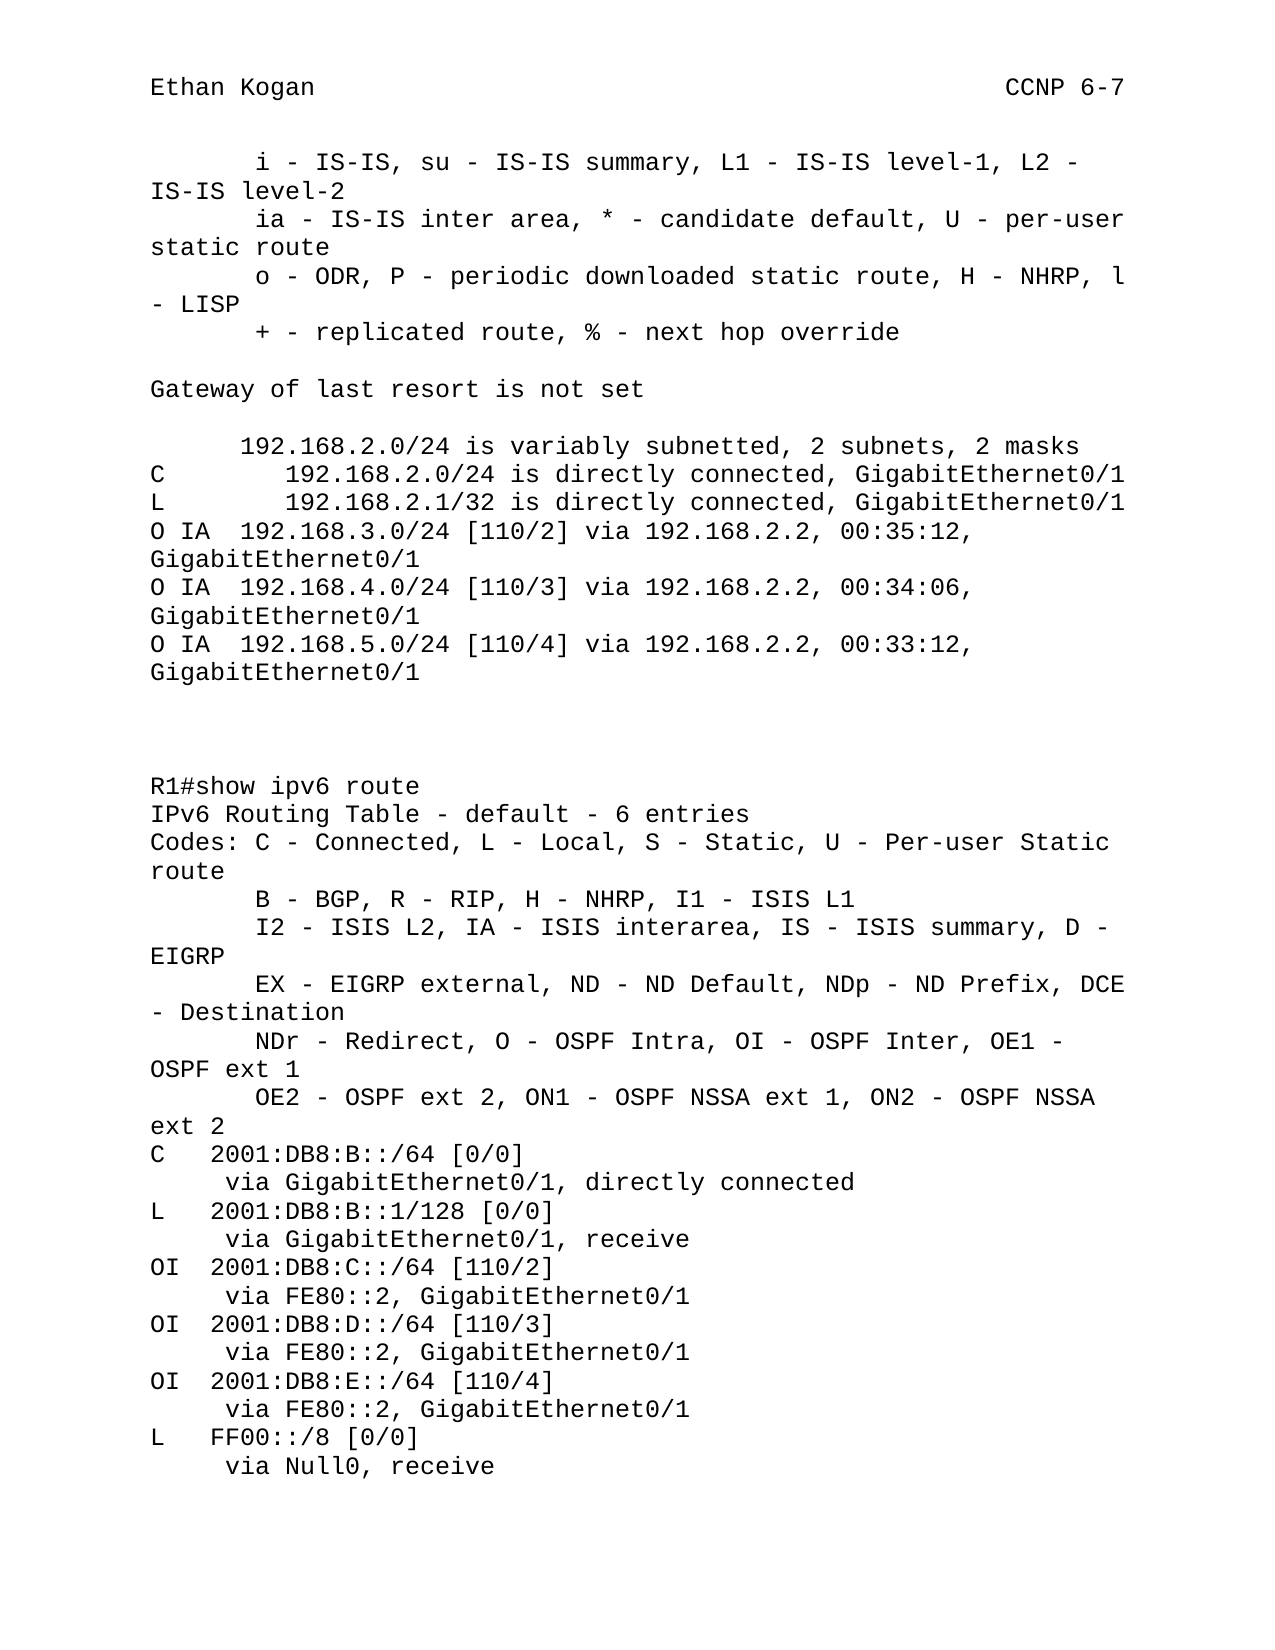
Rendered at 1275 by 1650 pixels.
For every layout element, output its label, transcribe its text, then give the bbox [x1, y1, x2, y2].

text L 192.168.2.1/32 is directly connected, GigabitEthernet0/1 [150, 490, 1125, 518]
text OI 2001:DB8:C::/64 [110/2] [150, 1255, 1125, 1283]
text i - IS-IS, su - IS-IS summary, L1 - IS-IS level-1, L2 - IS-IS level-2 [150, 150, 1125, 207]
text C 2001:DB8:B::/64 [0/0] [150, 1142, 1125, 1170]
text IPv6 Routing Table - default - 6 entries [150, 802, 1125, 830]
text via FE80::2, GigabitEthernet0/1 [150, 1397, 1125, 1425]
text o - ODR, P - periodic downloaded static route, H - NHRP, l - LISP [150, 263, 1125, 320]
text via Null0, receive [150, 1453, 1125, 1482]
text OI 2001:DB8:E::/64 [110/4] [150, 1368, 1125, 1397]
text 192.168.2.0/24 is variably subnetted, 2 subnets, 2 masks [150, 433, 1125, 462]
text EX - EIGRP external, ND - ND Default, NDp - ND Prefix, DCE - Destination [150, 972, 1125, 1028]
text R1#show ipv6 route [150, 773, 1125, 802]
text L FF00::/8 [0/0] [150, 1425, 1125, 1453]
text O IA 192.168.3.0/24 [110/2] via 192.168.2.2, 00:35:12, GigabitEthernet0/1 [150, 518, 1125, 575]
text via GigabitEthernet0/1, directly connected [150, 1170, 1125, 1198]
text ia - IS-IS inter area, * - candidate default, U - per-user static route [150, 207, 1125, 263]
text + - replicated route, % - next hop override [150, 320, 1125, 348]
text B - BGP, R - RIP, H - NHRP, I1 - ISIS L1 [150, 887, 1125, 915]
text via FE80::2, GigabitEthernet0/1 [150, 1340, 1125, 1368]
text L 2001:DB8:B::1/128 [0/0] [150, 1198, 1125, 1227]
text via FE80::2, GigabitEthernet0/1 [150, 1283, 1125, 1312]
text NDr - Redirect, O - OSPF Intra, OI - OSPF Inter, OE1 - OSPF ext 1 [150, 1028, 1125, 1085]
text I2 - ISIS L2, IA - ISIS interarea, IS - ISIS summary, D - EIGRP [150, 915, 1125, 972]
text OE2 - OSPF ext 2, ON1 - OSPF NSSA ext 1, ON2 - OSPF NSSA ext 2 [150, 1085, 1125, 1142]
text OI 2001:DB8:D::/64 [110/3] [150, 1312, 1125, 1340]
text O IA 192.168.4.0/24 [110/3] via 192.168.2.2, 00:34:06, GigabitEthernet0/1 [150, 575, 1125, 632]
text via GigabitEthernet0/1, receive [150, 1227, 1125, 1255]
text O IA 192.168.5.0/24 [110/4] via 192.168.2.2, 00:33:12, GigabitEthernet0/1 [150, 632, 1125, 688]
text Codes: C - Connected, L - Local, S - Static, U - Per-user Static route [150, 830, 1125, 887]
text C 192.168.2.0/24 is directly connected, GigabitEthernet0/1 [150, 462, 1125, 490]
text Gateway of last resort is not set [150, 377, 1125, 405]
